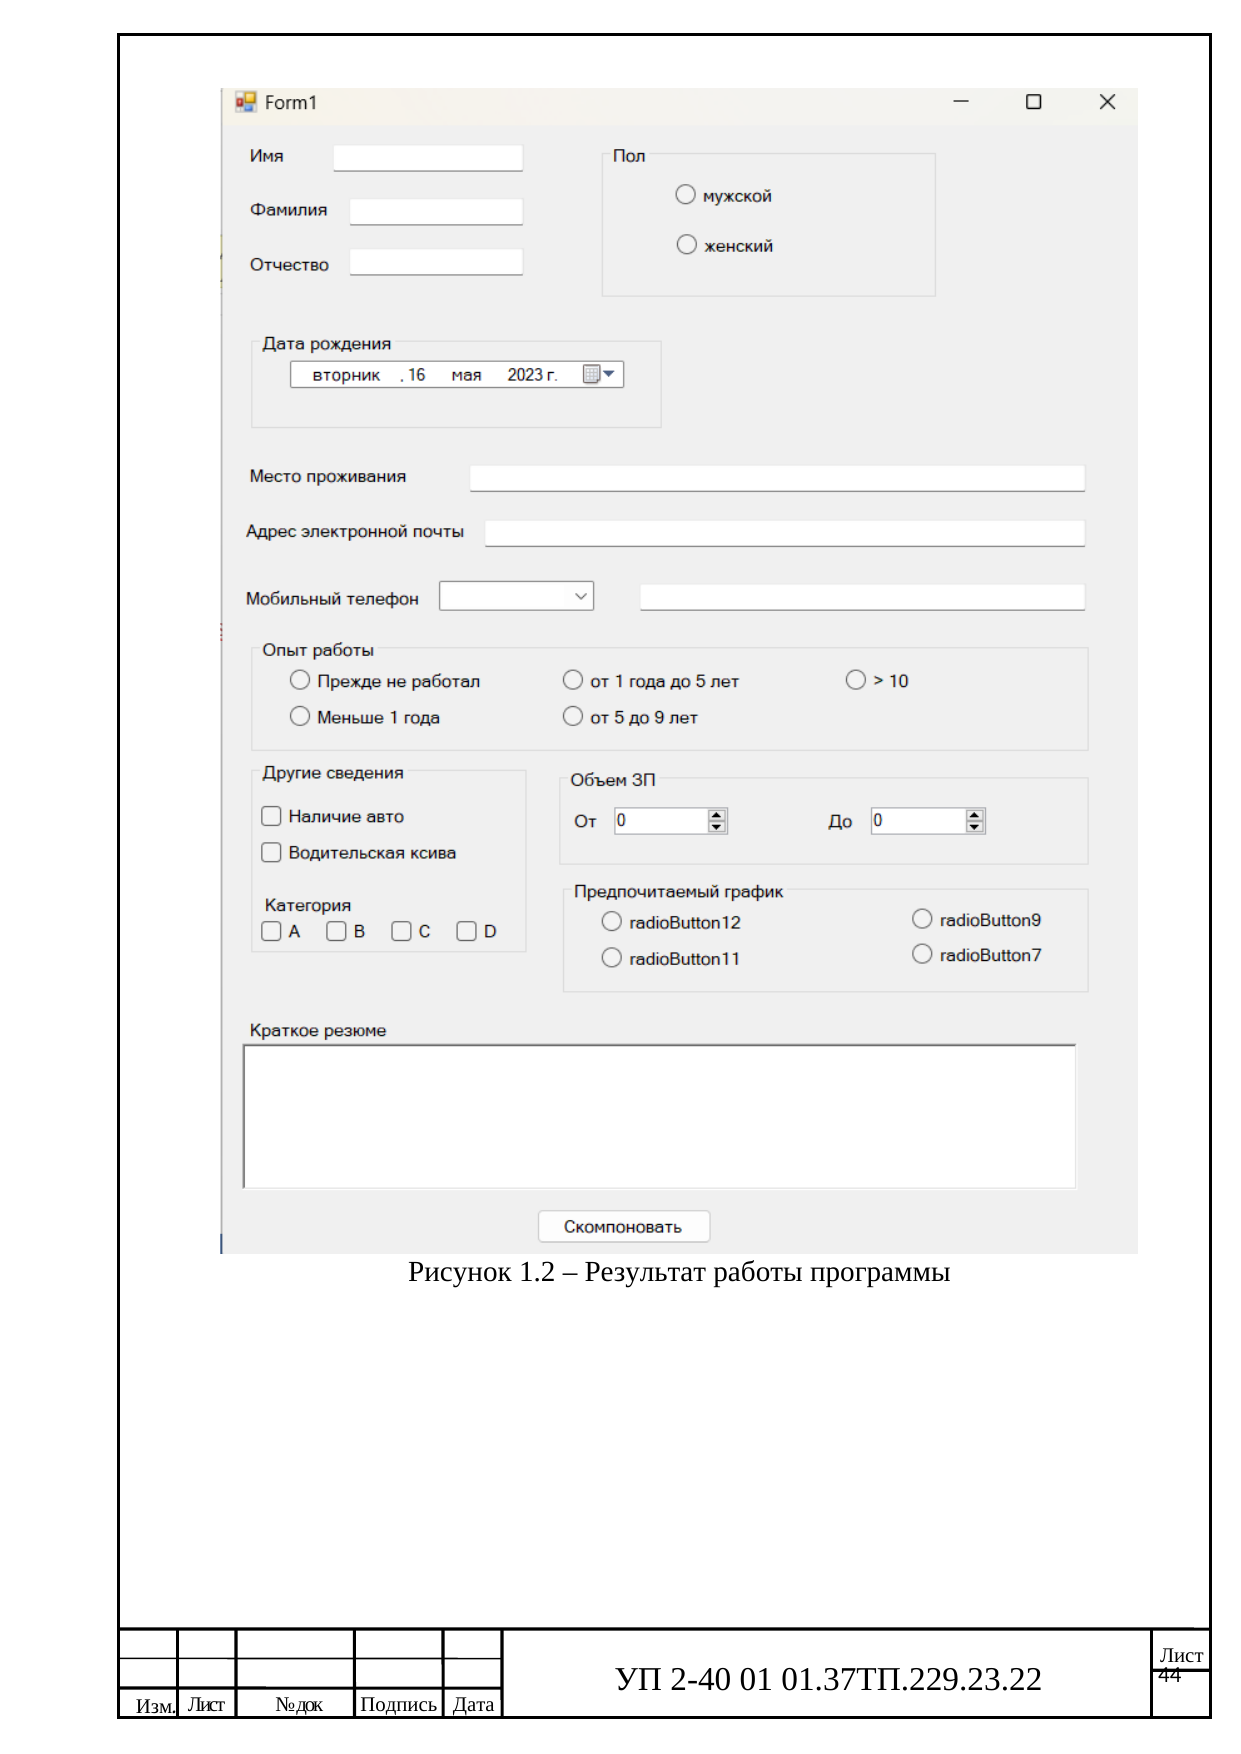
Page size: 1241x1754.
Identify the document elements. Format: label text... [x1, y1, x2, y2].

picture [220, 88, 1138, 1254]
text Рисунок 1.2 – Результат работы программы [177, 1254, 1181, 1287]
